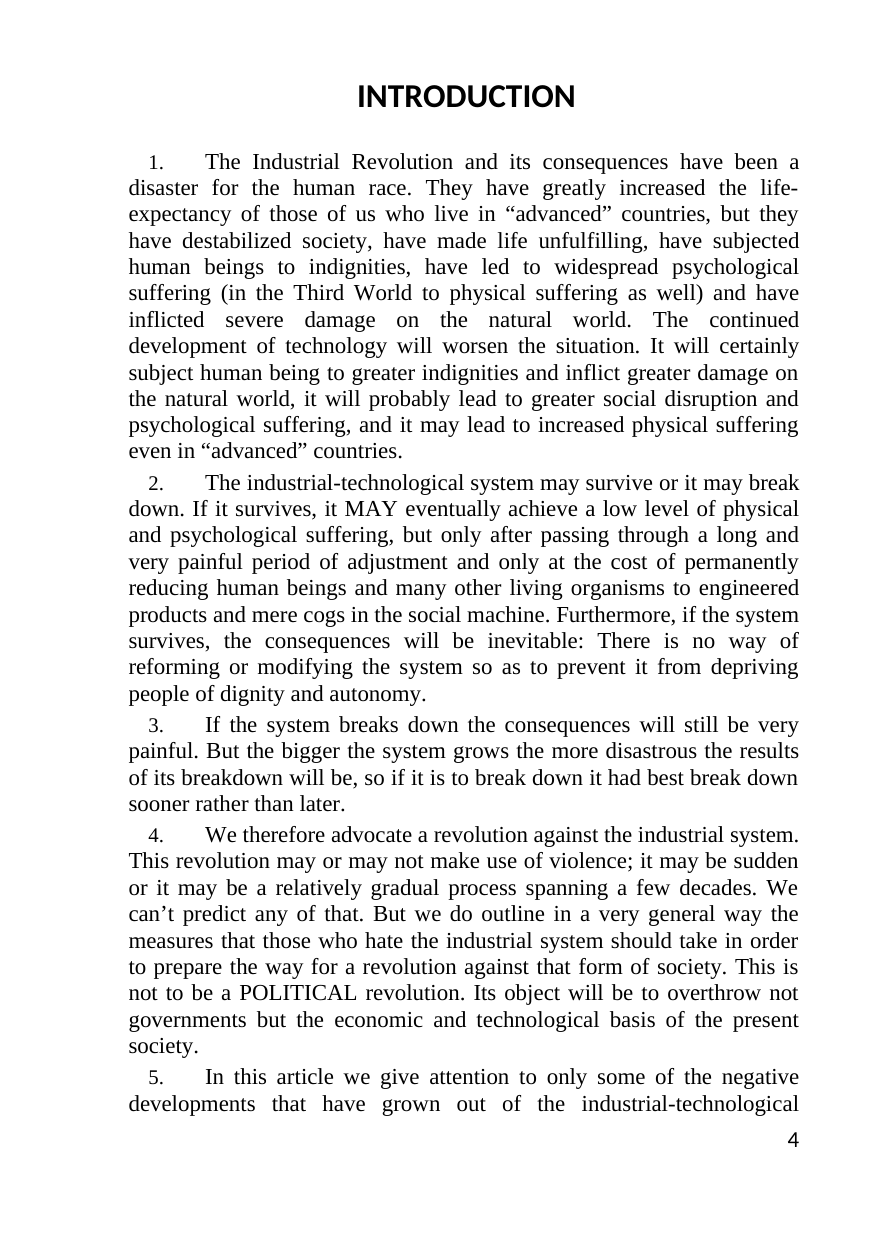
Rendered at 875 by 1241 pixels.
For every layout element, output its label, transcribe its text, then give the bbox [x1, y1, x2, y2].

list If the system breaks down the consequences will still be very painful. But the bigger the system grows the more disastrous the results of its breakdown will be, so if it is to break down it had best break down sooner rather than later. [128, 711, 800, 816]
list The Industrial Revolution and its consequences have been a disaster for the human race. They have greatly increased the life-expectancy of those of us who live in “advanced” countries, but they have destabilized society, have made life unfulfilling, have subjected human beings to indignities, have led to widespread psychological suffering (in the Third World to physical suffering as well) and have inflicted severe damage on the natural world. The continued development of technology will worsen the situation. It will certainly subject human being to greater indignities and inflict greater damage on the natural world, it will probably lead to greater social disruption and psychological suffering, and it may lead to increased physical suffering even in “advanced” countries. [128, 148, 800, 464]
list We therefore advocate a revolution against the industrial system. This revolution may or may not make use of violence; it may be sudden or it may be a relatively gradual process spanning a few decades. We can’t predict any of that. But we do outline in a very general way the measures that those who hate the industrial system should take in order to prepare the way for a revolution against that form of society. This is not to be a POLITICAL revolution. Its object will be to overthrow not governments but the economic and technological basis of the present society. [128, 821, 800, 1058]
list The industrial-technological system may survive or it may break down. If it survives, it MAY eventually achieve a low level of physical and psychological suffering, but only after passing through a long and very painful period of adjustment and only at the cost of permanently reducing human beings and many other living organisms to engineered products and mere cogs in the social machine. Furthermore, if the system survives, the consequences will be inevitable: There is no way of reforming or modifying the system so as to prevent it from depriving people of dignity and autonomy. [128, 469, 800, 706]
subtitle INTRODUCTION [132, 75, 801, 116]
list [128, 1063, 800, 1116]
